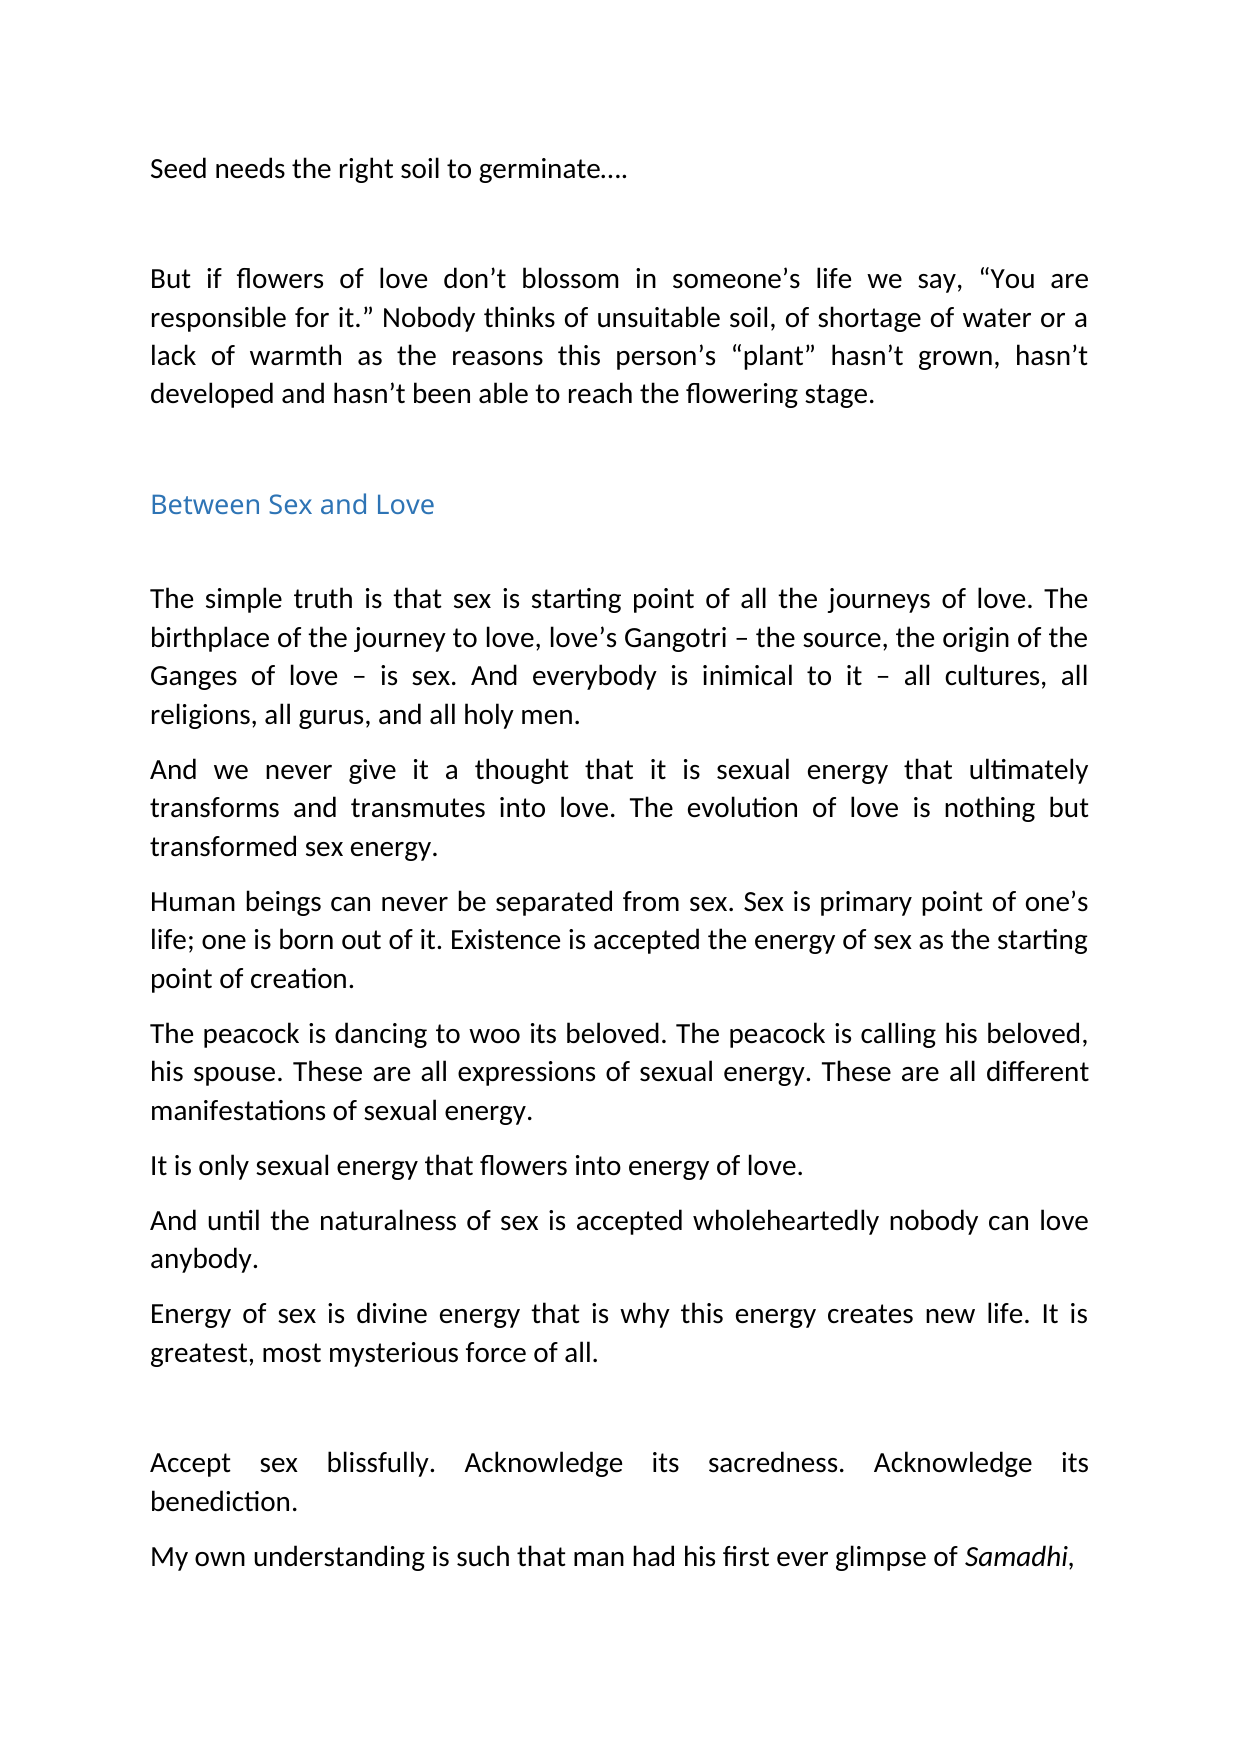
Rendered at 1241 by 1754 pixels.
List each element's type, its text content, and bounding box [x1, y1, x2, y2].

text The simple truth is that sex is starting point of all the journeys of love. The birthplace of the journey to love, love’s Gangotri – the source, the origin of the Ganges of love – is sex. And everybody is inimical to it – all cultures, all religions, all gurus, and all holy men. [150, 581, 1090, 732]
subtitle Between Sex and Love [150, 486, 1090, 523]
text And until the naturalness of sex is accepted wholeheartedly nobody can love anybody. [150, 1202, 1090, 1276]
text It is only sexual energy that flowers into energy of love. [150, 1147, 1090, 1183]
text But if flowers of love don’t blossom in someone’s life we say, “You are responsible for it.” Nobody thinks of unsuitable soil, of shortage of water or a lack of warmth as the reasons this person’s “plant” hasn’t grown, hasn’t developed and hasn’t been able to reach the flowering stage. [150, 260, 1090, 411]
text Energy of sex is divine energy that is why this energy creates new life. It is greatest, most mysterious force of all. [150, 1296, 1090, 1370]
text The peacock is dancing to woo its beloved. The peacock is calling his beloved, his spouse. These are all expressions of sexual energy. These are all different manifestations of sexual energy. [150, 1015, 1090, 1127]
text Accept sex blissfully. Acknowledge its sacredness. Acknowledge its benediction. [150, 1444, 1090, 1518]
text And we never give it a thought that it is sexual energy that ultimately transforms and transmutes into love. The evolution of love is nothing but transformed sex energy. [150, 751, 1090, 863]
text Human beings can never be separated from sex. Sex is primary point of one’s life; one is born out of it. Existence is accepted the energy of sex as the starting point of creation. [150, 883, 1090, 996]
text My own understanding is such that man had his first ever glimpse of Samadhi, [150, 1538, 1090, 1573]
text Seed needs the right soil to germinate…. [150, 150, 1090, 186]
